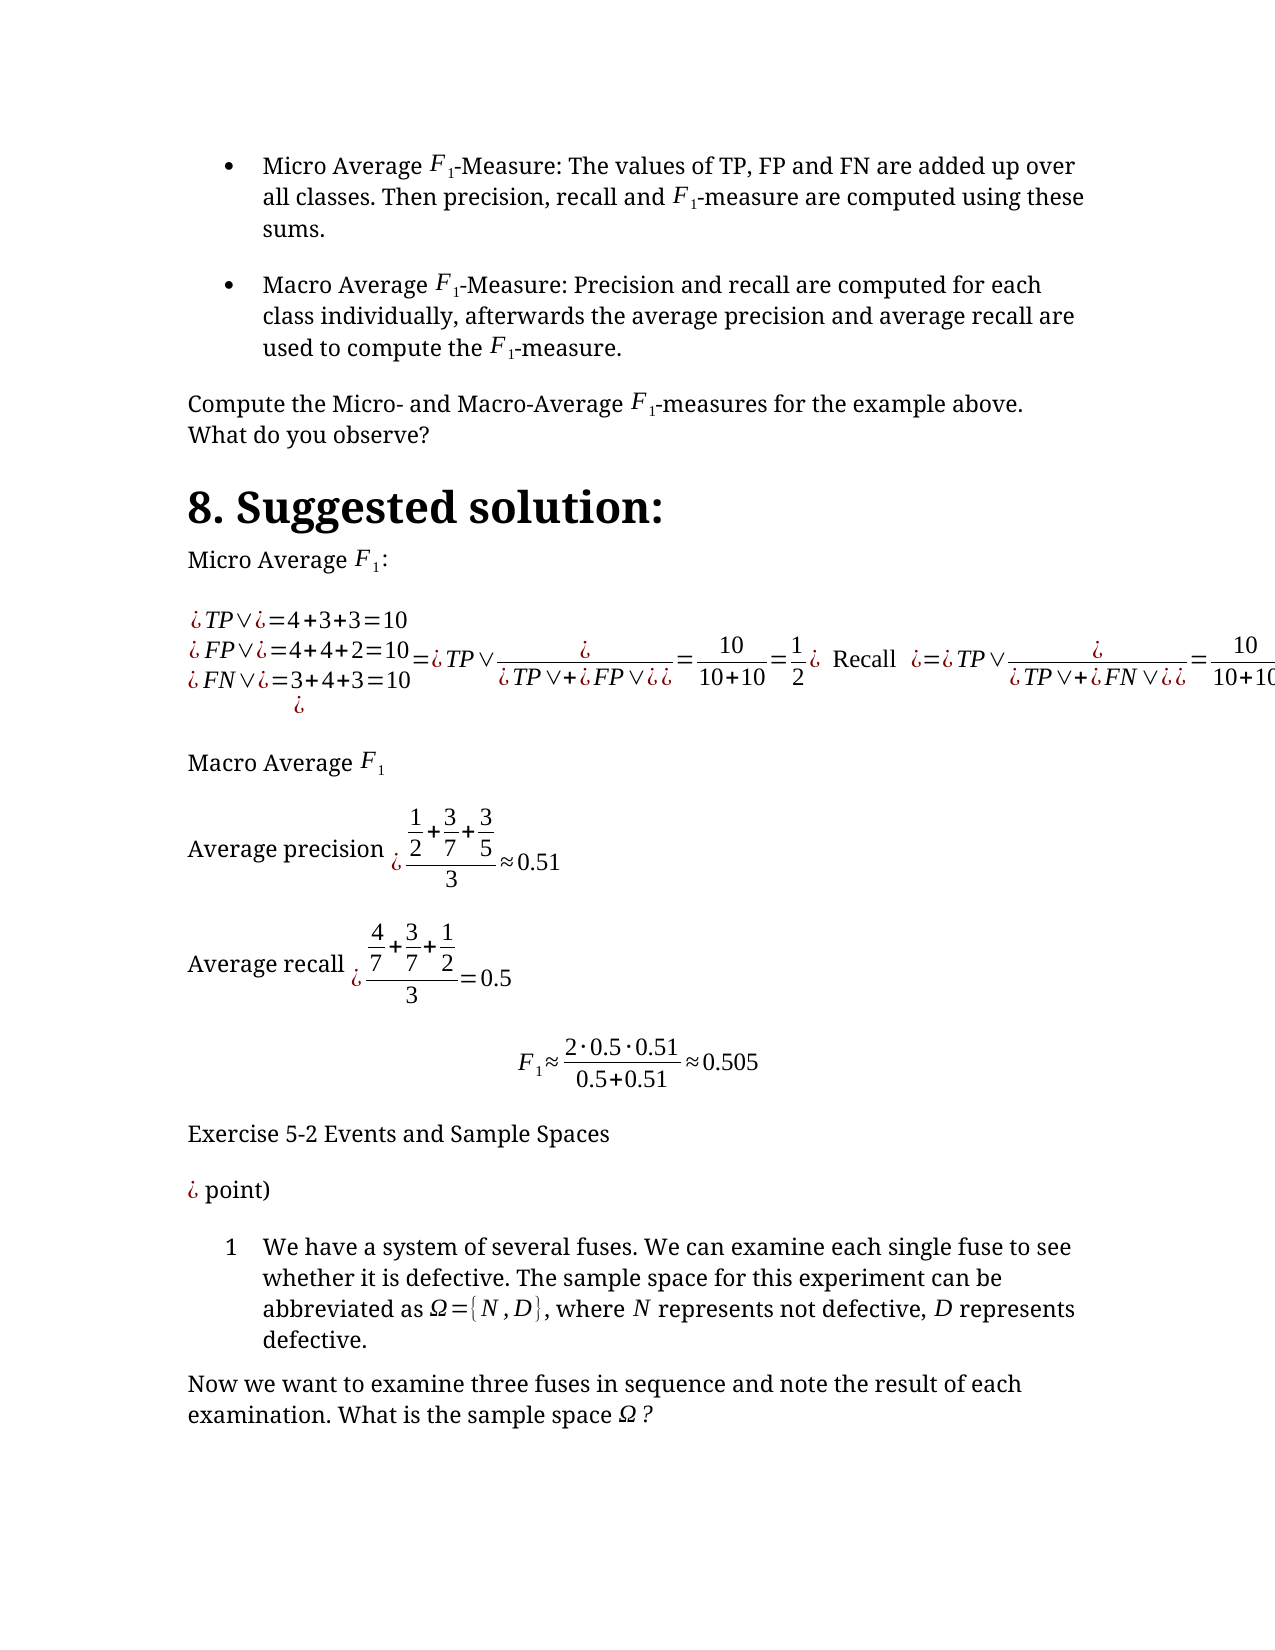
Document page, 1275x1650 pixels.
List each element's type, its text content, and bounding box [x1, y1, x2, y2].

list Micro Average -Measure: The values of TP, FP and FN are added up over all classes. Then precision, recall and -measure are computed using these sums. [225, 150, 1087, 244]
text 8. Suggested solution: [187, 488, 1087, 532]
text Average precision [187, 803, 1087, 894]
text Compute the Micro- and Macro-Average -measures for the example above. What do you observe? [187, 388, 1087, 451]
list Macro Average -Measure: Precision and recall are computed for each class individually, afterwards the average precision and average recall are used to compute the -measure. [225, 269, 1087, 363]
list We have a system of several fuses. We can examine each single fuse to see whether it is defective. The sample space for this experiment can be abbreviated as , where represents not defective, represents defective. [225, 1230, 1087, 1355]
text point) [187, 1174, 1087, 1205]
text Exercise 5-2 Events and Sample Spaces [187, 1118, 1087, 1149]
text Average recall [187, 919, 1087, 1009]
text Macro Average [187, 747, 1087, 778]
text Now we want to examine three fuses in sequence and note the result of each examination. What is the sample space [187, 1368, 1087, 1430]
text Micro Average [187, 544, 1087, 576]
